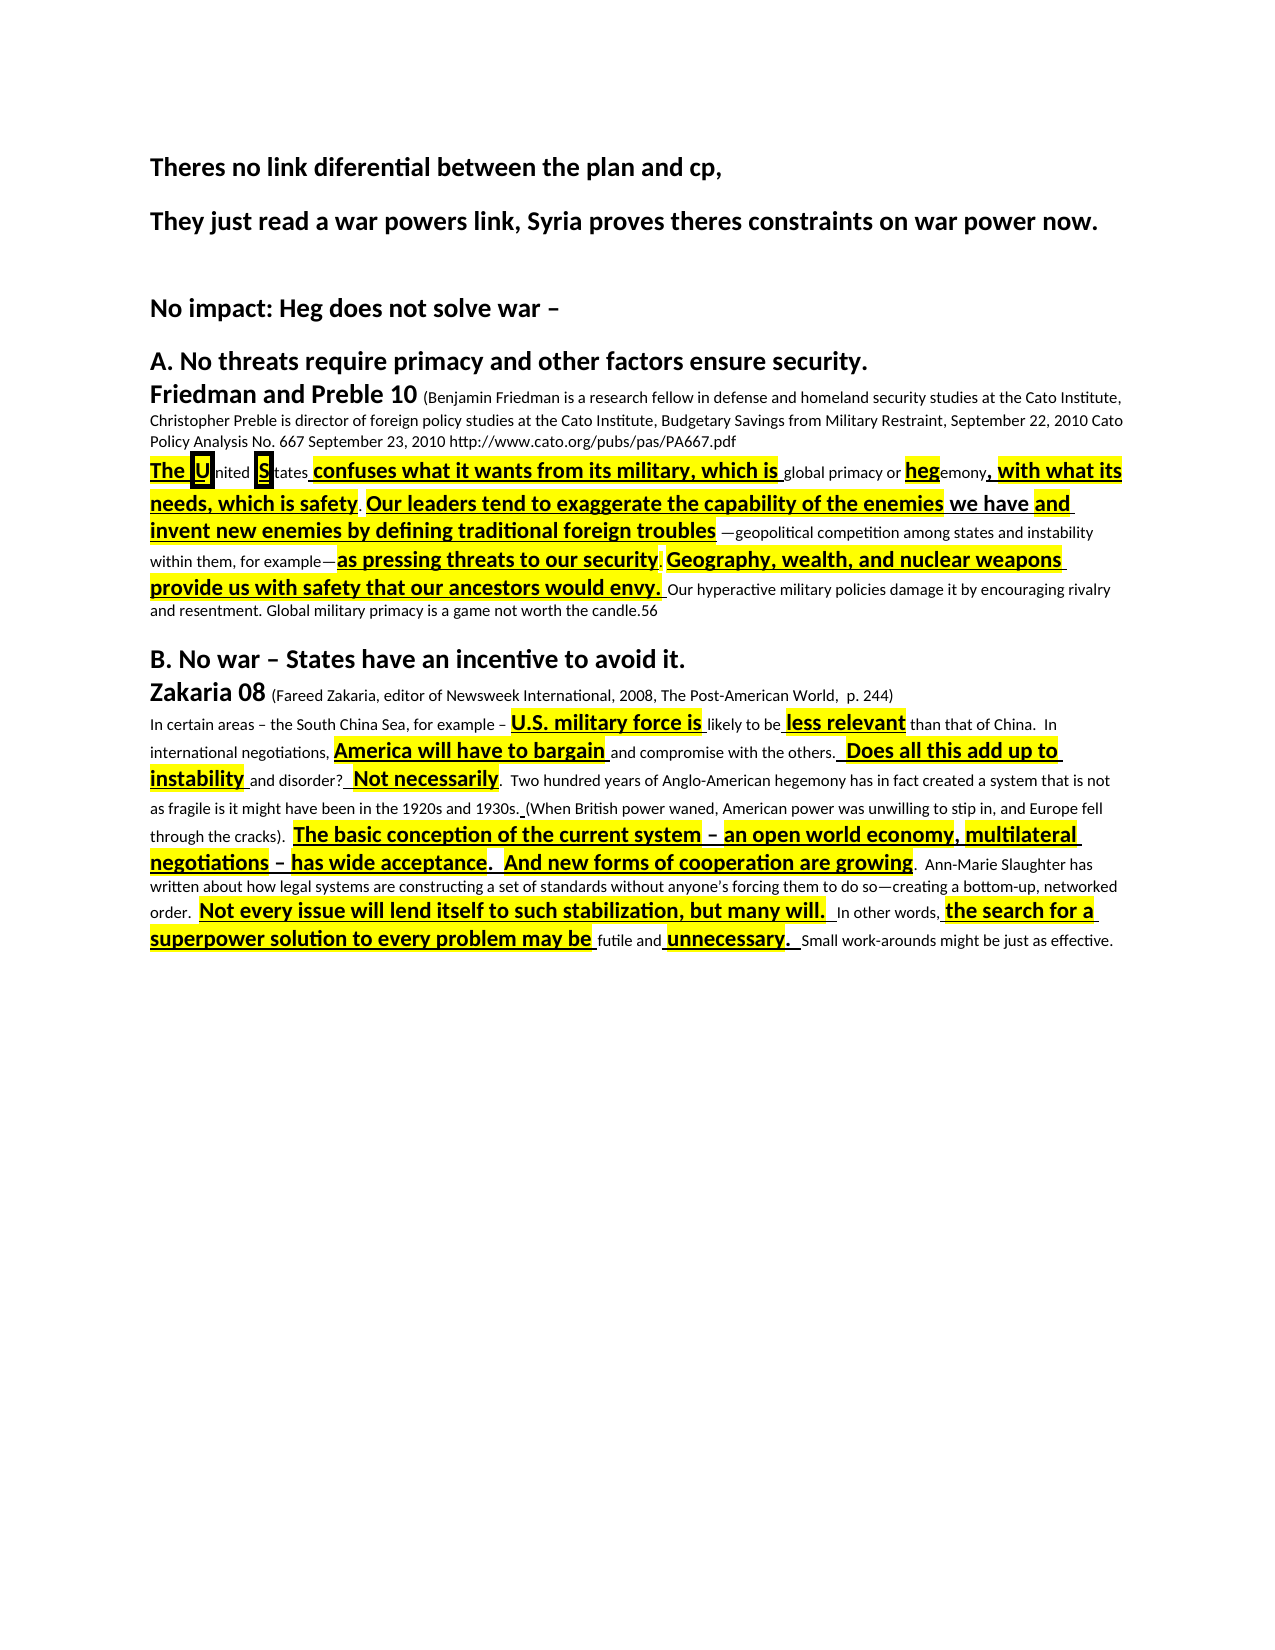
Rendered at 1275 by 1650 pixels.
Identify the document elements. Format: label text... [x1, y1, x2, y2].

subtitle A. No threats require primacy and other factors ensure security. [150, 344, 1125, 378]
text The United States confuses what it wants from its military, which is global primacy or hegemony, with what its needs, which is safety. Our leaders tend to exaggerate the capability of the enemies we have and invent new enemies by defining traditional foreign troubles —geopolitical competition among states and instability within them, for example—as pressing threats to our security. Geography, wealth, and nuclear weapons provide us with safety that our ancestors would envy. Our hyperactive military policies damage it by encouraging rivalry and resentment. Global military primacy is a game not worth the candle.56 [150, 451, 1125, 621]
text Friedman and Preble 10 (Benjamin Friedman is a research fellow in defense and homeland security studies at the Cato Institute, Christopher Preble is director of foreign policy studies at the Cato Institute, Budgetary Savings from Military Restraint, September 22, 2010 Cato Policy Analysis No. 667 September 23, 2010 http://www.cato.org/pubs/pas/PA667.pdf [150, 378, 1125, 451]
subtitle B. No war – States have an incentive to avoid it. [150, 642, 1125, 675]
text Zakaria 08 (Fareed Zakaria, editor of Newsweek International, 2008, The Post-American World, p. 244) [150, 675, 1125, 708]
subtitle They just read a war powers link, Syria proves theres constraints on war power now. [150, 204, 1125, 237]
text In certain areas – the South China Sea, for example – U.S. military force is likely to be less relevant than that of China. In international negotiations, America will have to bargain and compromise with the others. Does all this add up to instability and disorder? Not necessarily. Two hundred years of Anglo-American hegemony has in fact created a system that is not as fragile is it might have been in the 1920s and 1930s. (When British power waned, American power was unwilling to stip in, and Europe fell through the cracks). The basic conception of the current system – an open world economy, multilateral negotiations – has wide acceptance. And new forms of cooperation are growing. Ann-Marie Slaughter has written about how legal systems are constructing a set of standards without anyone’s forcing them to do so—creating a bottom-up, networked order. Not every issue will lend itself to such stabilization, but many will. In other words, the search for a superpower solution to every problem may be futile and unnecessary. Small work-arounds might be just as effective. [150, 708, 1125, 952]
subtitle Theres no link diferential between the plan and cp, [150, 150, 1125, 183]
subtitle No impact: Heg does not solve war – [150, 258, 1125, 324]
